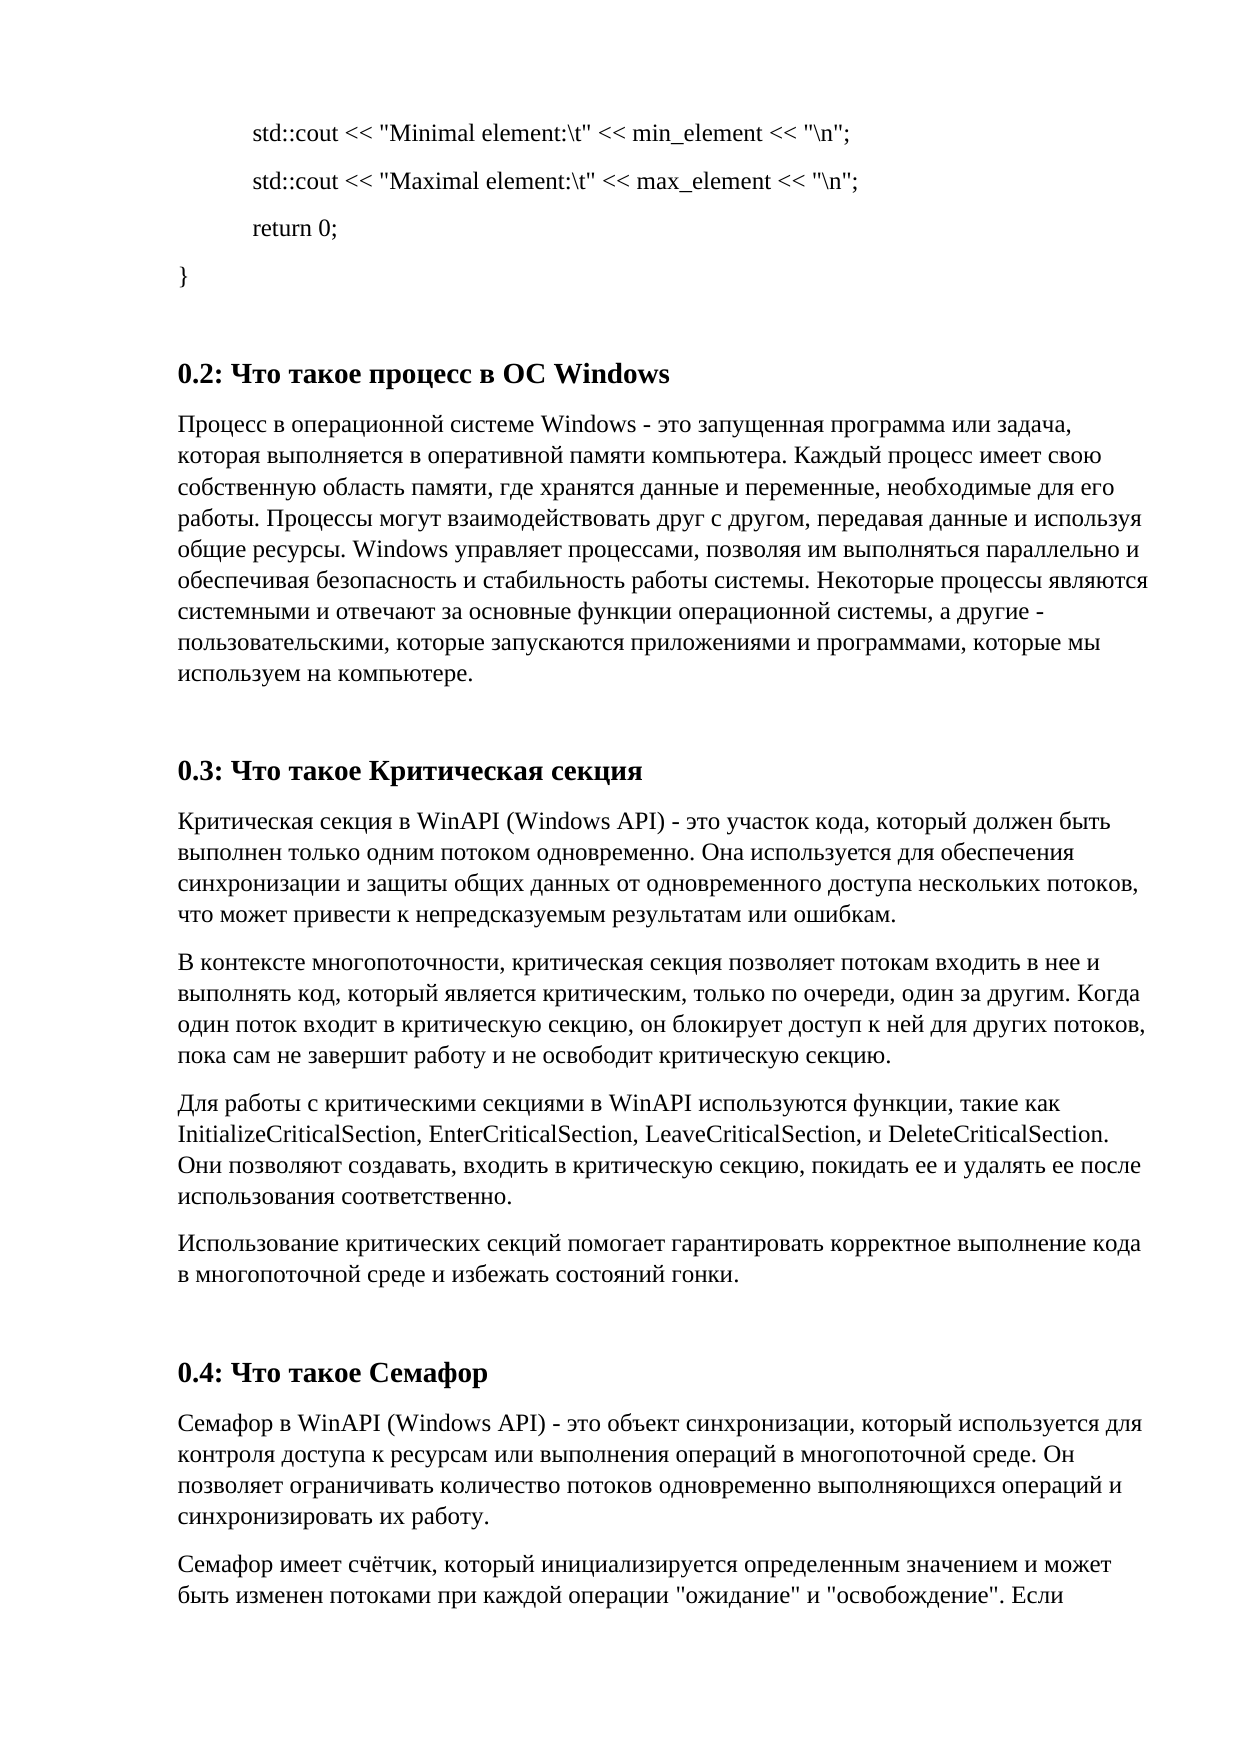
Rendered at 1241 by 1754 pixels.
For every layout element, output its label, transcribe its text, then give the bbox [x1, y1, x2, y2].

text Для работы с критическими секциями в WinAPI используются функции, такие как InitializeCriticalSection, EnterCriticalSection, LeaveCriticalSection, и DeleteCriticalSection. Они позволяют создавать, входить в критическую секцию, покидать ее и удалять ее после использования соответственно. [177, 1088, 1152, 1209]
text Семафор в WinAPI (Windows API) - это объект синхронизации, который используется для контроля доступа к ресурсам или выполнения операций в многопоточной среде. Он позволяет ограничивать количество потоков одновременно выполняющихся операций и синхронизировать их работу. [177, 1408, 1152, 1530]
text std::cout << "Maximal element:\t" << max_element << "\n"; [177, 166, 1152, 194]
text Процесс в операционной системе Windows - это запущенная программа или задача, которая выполняется в оперативной памяти компьютера. Каждый процесс имеет свою собственную область памяти, где хранятся данные и переменные, необходимые для его работы. Процессы могут взаимодействовать друг с другом, передавая данные и используя общие ресурсы. Windows управляет процессами, позволяя им выполняться параллельно и обеспечивая безопасность и стабильность работы системы. Некоторые процессы являются системными и отвечают за основные функции операционной системы, а другие - пользовательскими, которые запускаются приложениями и программами, которые мы используем на компьютере. [177, 409, 1152, 687]
text return 0; [177, 213, 1152, 242]
text 0.2: Что такое процесс в ОС Windows [177, 357, 1152, 390]
text 0.3: Что такое Критическая секция [177, 753, 1152, 787]
text В контексте многопоточности, критическая секция позволяет потокам входить в нее и выполнять код, который является критическим, только по очереди, один за другим. Когда один поток входит в критическую секцию, он блокирует доступ к ней для других потоков, пока сам не завершит работу и не освободит критическую секцию. [177, 947, 1152, 1069]
text Использование критических секций помогает гарантировать корректное выполнение кода в многопоточной среде и избежать состояний гонки. [177, 1228, 1152, 1288]
text } [177, 261, 1152, 290]
text Критическая секция в WinAPI (Windows API) - это участок кода, который должен быть выполнен только одним потоком одновременно. Она используется для обеспечения синхронизации и защиты общих данных от одновременного доступа нескольких потоков, что может привести к непредсказуемым результатам или ошибкам. [177, 806, 1152, 928]
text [177, 1549, 1152, 1608]
text std::cout << "Minimal element:\t" << min_element << "\n"; [177, 118, 1152, 147]
text 0.4: Что такое Семафор [177, 1355, 1152, 1388]
